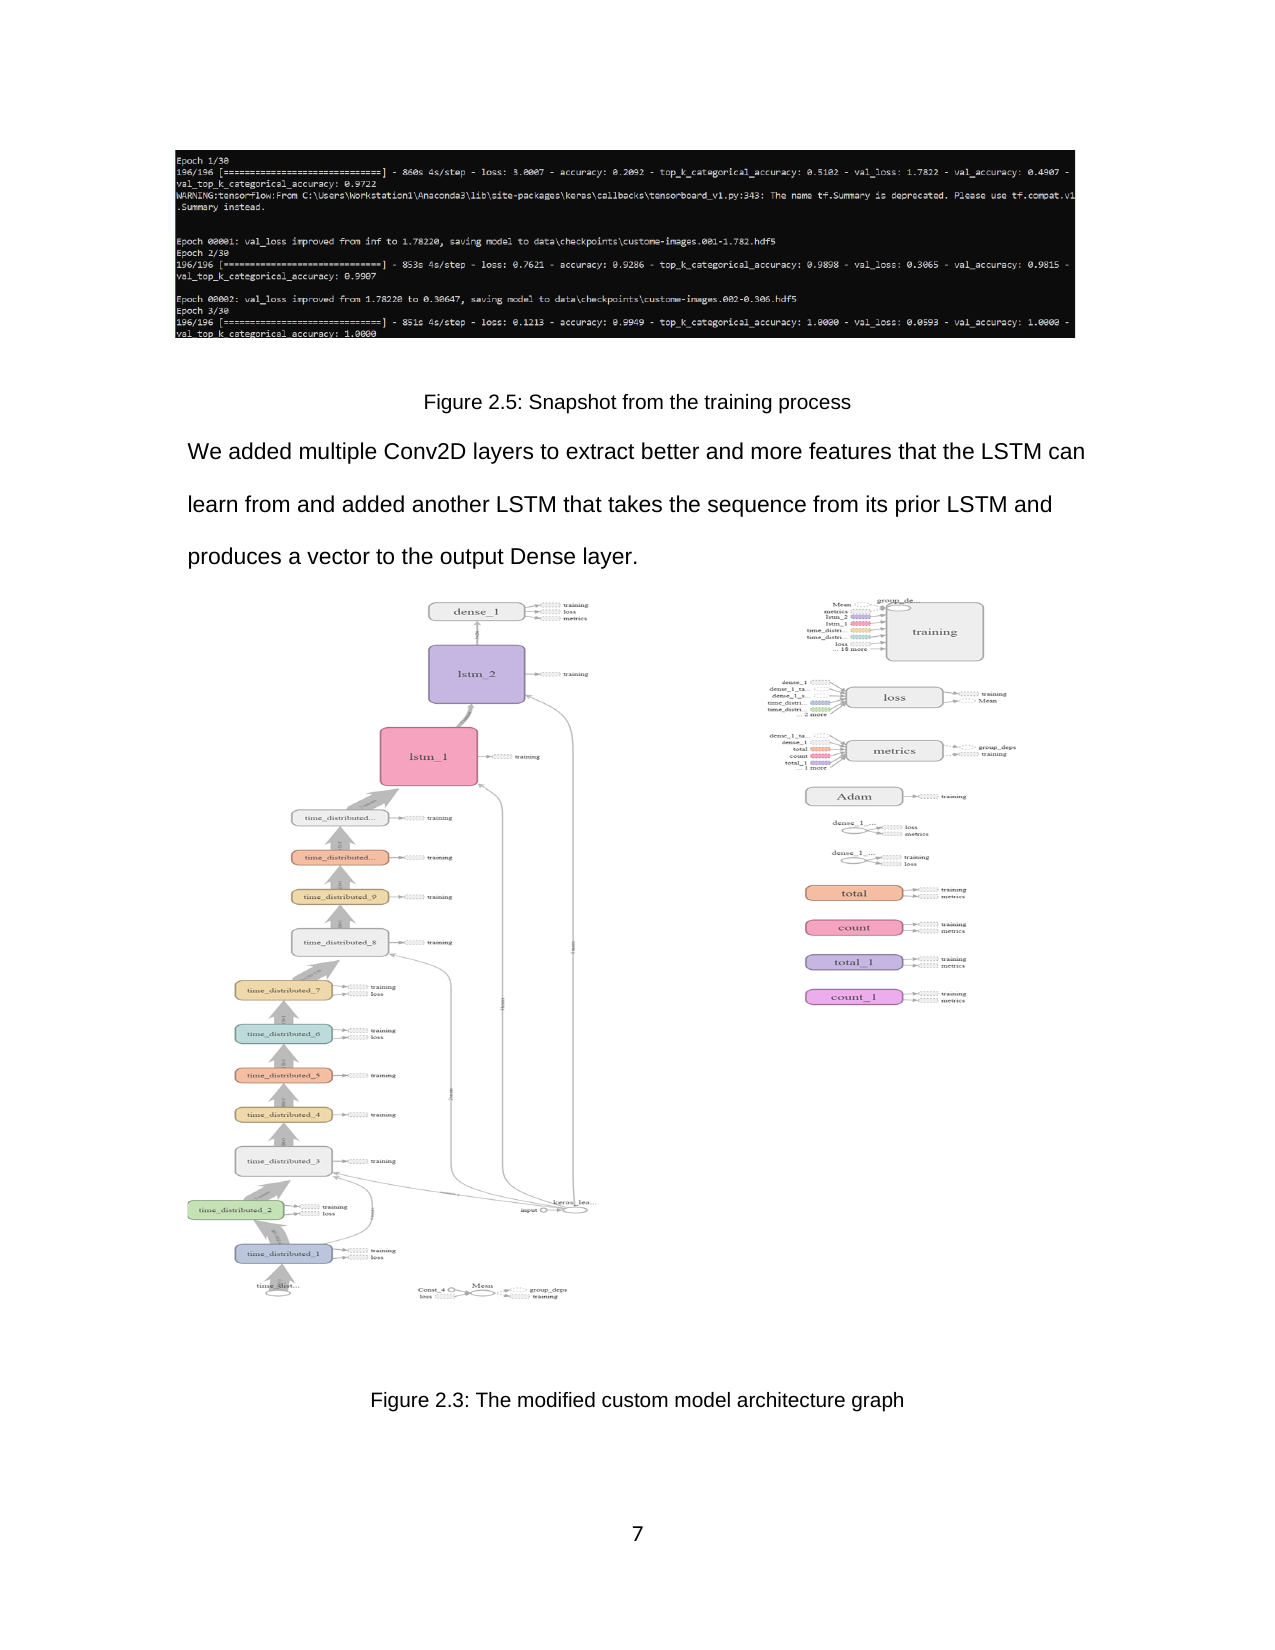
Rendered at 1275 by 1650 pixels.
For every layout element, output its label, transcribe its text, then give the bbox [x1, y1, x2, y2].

text We added multiple Conv2D layers to extract better and more features that the LSTM can learn from and added another LSTM that takes the sequence from its prior LSTM and produces a vector to the output Dense layer. [187, 438, 1087, 570]
picture [187, 583, 1084, 1338]
text Figure 2.5: Snapshot from the training process [187, 389, 1087, 413]
picture [175, 150, 1075, 338]
